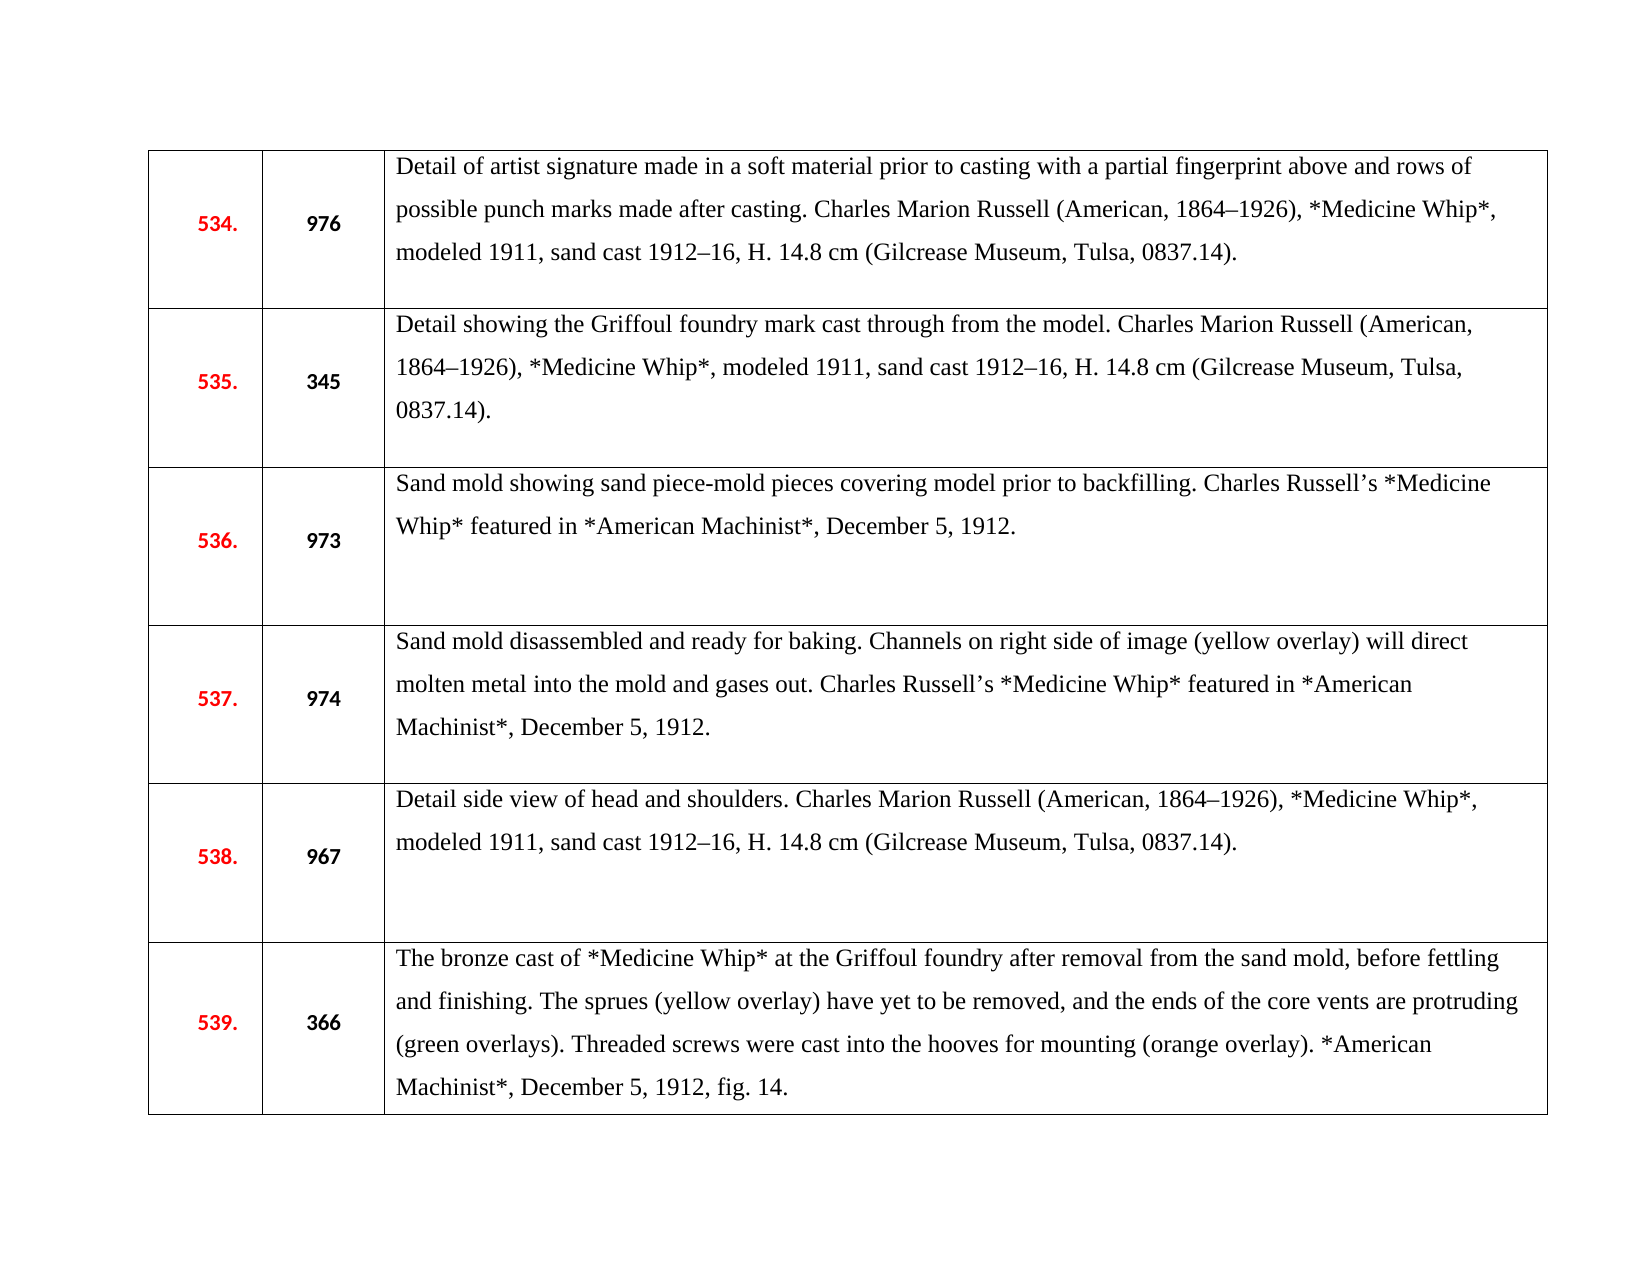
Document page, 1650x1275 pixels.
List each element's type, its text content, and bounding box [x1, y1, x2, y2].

table_cell The bronze cast of *Medicine Whip* at the Griffoul foundry after removal from the sand mold, before fettling and finishing. The sprues (yellow overlay) have yet to be removed, and the ends of the core vents are protruding (green overlays). Threaded screws were cast into the hooves for mounting (orange overlay). *American Machinist*, December 5, 1912, fig. 14. [385, 943, 1547, 1114]
table_cell 976 [263, 151, 384, 308]
table_cell 967 [263, 784, 384, 942]
table_cell 366 [263, 943, 384, 1114]
table_cell 345 [263, 309, 384, 467]
table_cell 973 [263, 468, 384, 625]
table_cell 974 [263, 626, 384, 783]
table_cell [149, 151, 262, 308]
table_cell [149, 943, 262, 1114]
table_cell [149, 626, 262, 783]
table_cell Sand mold showing sand piece-mold pieces covering model prior to backfilling. Charles Russell’s *Medicine Whip* featured in *American Machinist*, December 5, 1912. [385, 468, 1547, 625]
table_cell Detail of artist signature made in a soft material prior to casting with a partial fingerprint above and rows of possible punch marks made after casting. Charles Marion Russell (American, 1864–1926), *Medicine Whip*, modeled 1911, sand cast 1912–16, H. 14.8 cm (Gilcrease Museum, Tulsa, 0837.14). [385, 151, 1547, 308]
table_cell [149, 309, 262, 467]
table_cell Sand mold disassembled and ready for baking. Channels on right side of image (yellow overlay) will direct molten metal into the mold and gases out. Charles Russell’s *Medicine Whip* featured in *American Machinist*, December 5, 1912. [385, 626, 1547, 783]
table_cell Detail side view of head and shoulders. Charles Marion Russell (American, 1864–1926), *Medicine Whip*, modeled 1911, sand cast 1912–16, H. 14.8 cm (Gilcrease Museum, Tulsa, 0837.14). [385, 784, 1547, 942]
table_cell Detail showing the Griffoul foundry mark cast through from the model. Charles Marion Russell (American, 1864–1926), *Medicine Whip*, modeled 1911, sand cast 1912–16, H. 14.8 cm (Gilcrease Museum, Tulsa, 0837.14). [385, 309, 1547, 467]
table_cell [149, 784, 262, 942]
table_cell [149, 468, 262, 625]
